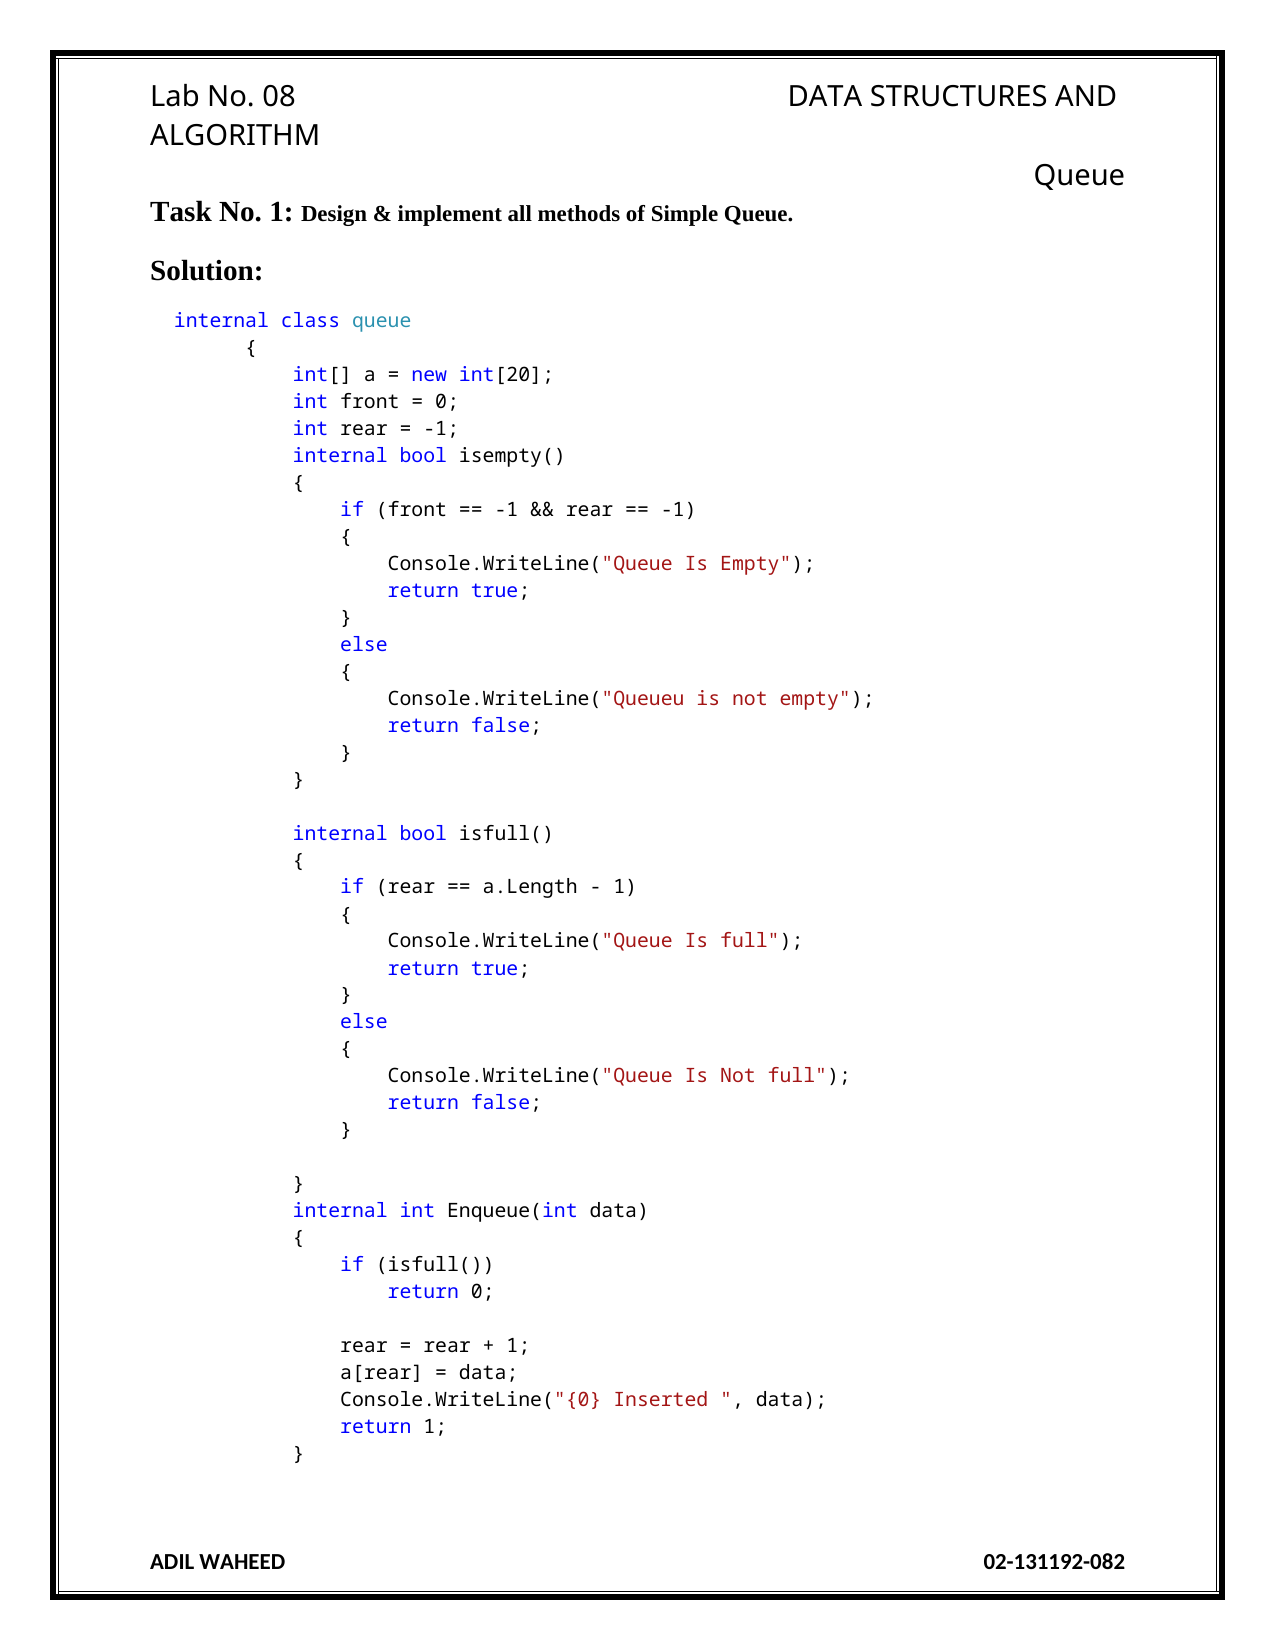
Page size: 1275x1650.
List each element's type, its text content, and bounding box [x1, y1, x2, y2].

text int front = 0; [150, 387, 1125, 414]
text int[] a = new int[20]; [150, 360, 1125, 387]
text } [150, 981, 1125, 1008]
text return false; [150, 1089, 1125, 1116]
text { [150, 522, 1125, 549]
text } [150, 603, 1125, 630]
text Console.WriteLine("{0} Inserted ", data); [150, 1385, 1125, 1412]
text Solution: [150, 253, 1125, 287]
text Task No. 1: Design & implement all methods of Simple Queue. [150, 194, 1125, 228]
text { [150, 846, 1125, 873]
text { [150, 900, 1125, 927]
text int rear = -1; [150, 414, 1125, 441]
text { [150, 333, 1125, 360]
text { [150, 468, 1125, 495]
text return 0; [150, 1277, 1125, 1304]
text } [150, 765, 1125, 792]
text { [150, 657, 1125, 684]
text internal bool isfull() [150, 819, 1125, 846]
text if (rear == a.Length - 1) [150, 873, 1125, 900]
text else [150, 1008, 1125, 1035]
text return 1; [150, 1412, 1125, 1439]
text Console.WriteLine("Queue Is full"); [150, 927, 1125, 954]
text Console.WriteLine("Queue Is Empty"); [150, 549, 1125, 576]
text { [150, 1223, 1125, 1251]
text rear = rear + 1; [150, 1331, 1125, 1358]
text return false; [150, 711, 1125, 738]
text internal bool isempty() [150, 441, 1125, 468]
text Console.WriteLine("Queueu is not empty"); [150, 684, 1125, 711]
text { [150, 1035, 1125, 1062]
text } [150, 1169, 1125, 1197]
text } [150, 1116, 1125, 1143]
text if (front == -1 && rear == -1) [150, 495, 1125, 522]
text a[rear] = data; [150, 1358, 1125, 1385]
text } [150, 1439, 1125, 1466]
text } [150, 738, 1125, 765]
text return true; [150, 954, 1125, 981]
text if (isfull()) [150, 1251, 1125, 1277]
text return true; [150, 576, 1125, 603]
text internal int Enqueue(int data) [150, 1197, 1125, 1223]
text else [150, 630, 1125, 657]
text Console.WriteLine("Queue Is Not full"); [150, 1062, 1125, 1089]
text internal class queue [150, 306, 1125, 333]
